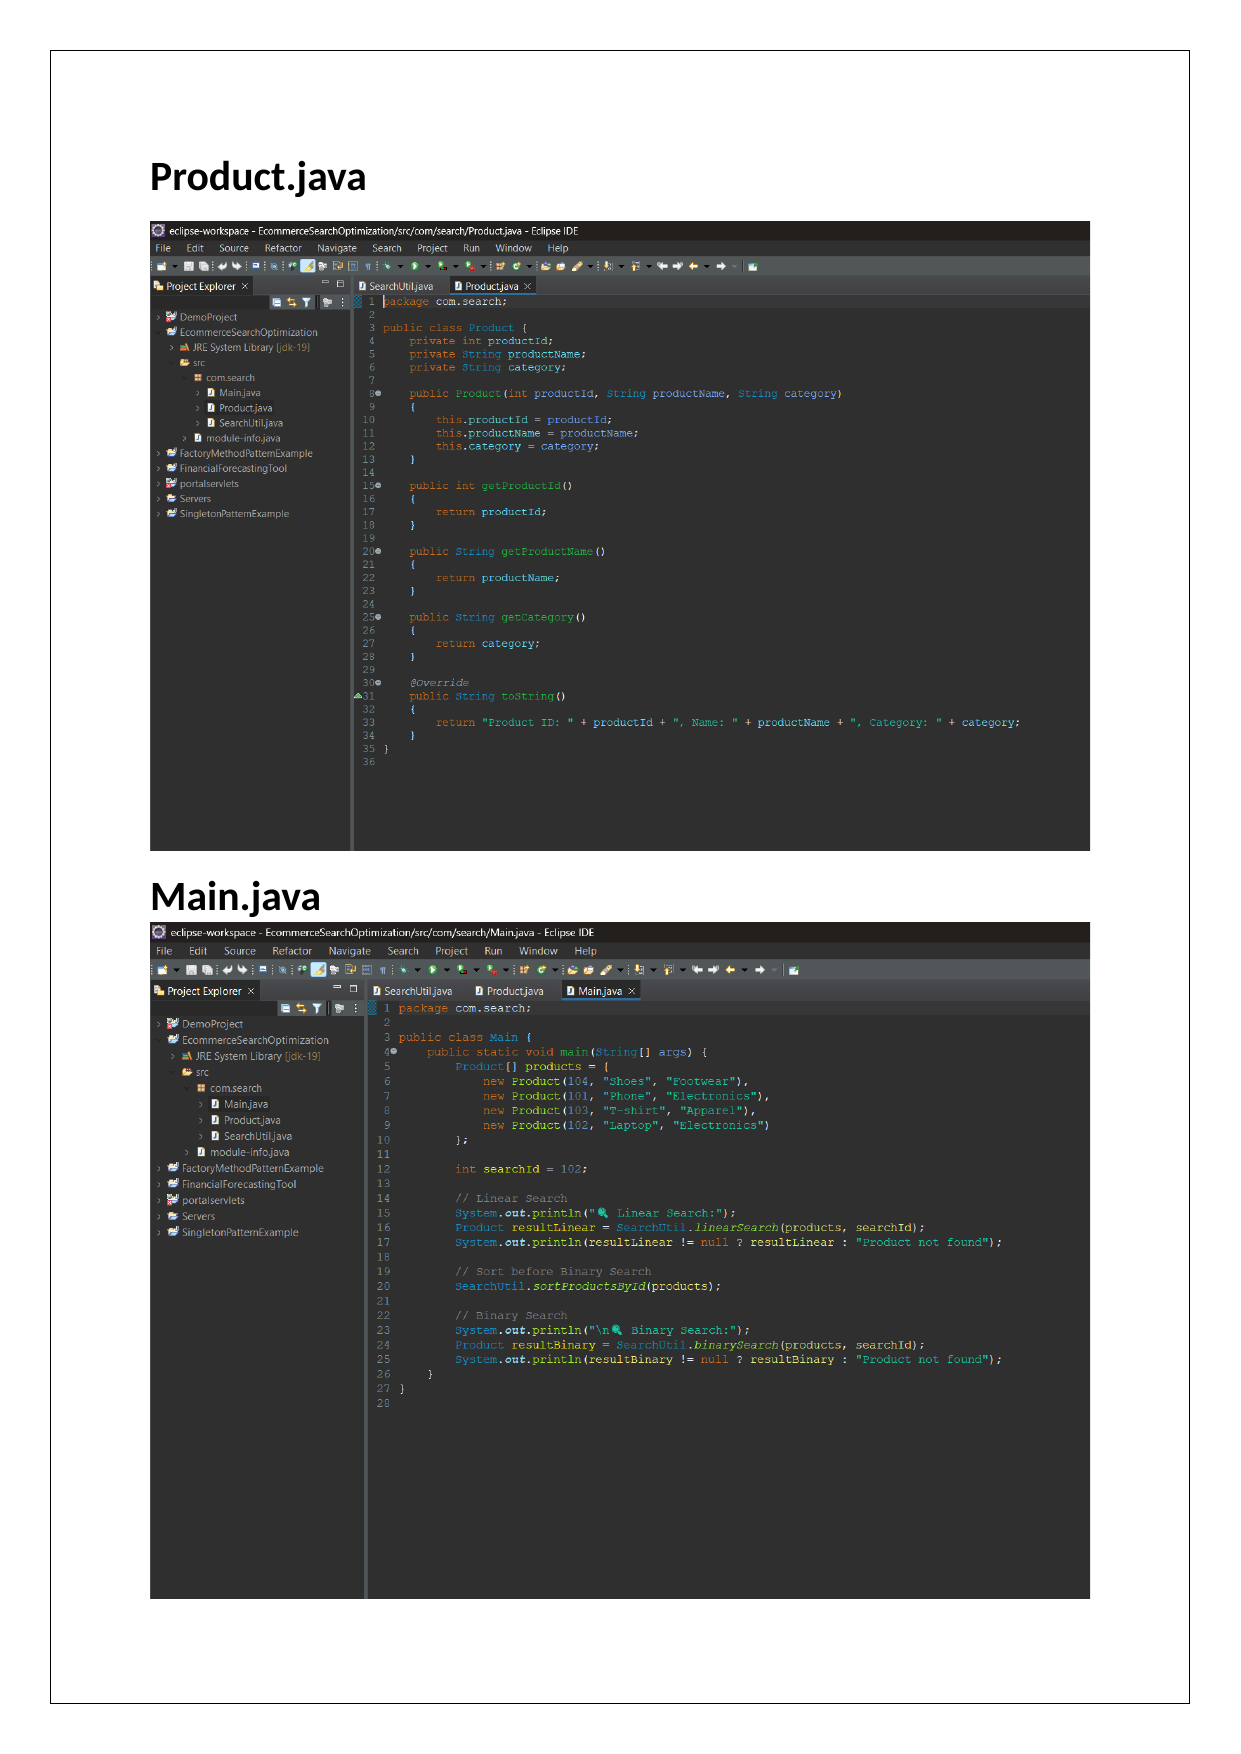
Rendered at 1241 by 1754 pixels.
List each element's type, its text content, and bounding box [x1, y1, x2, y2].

picture [150, 221, 1091, 851]
text Main.java [150, 870, 1090, 922]
text Product.java [150, 150, 1090, 201]
picture [150, 922, 1091, 1599]
